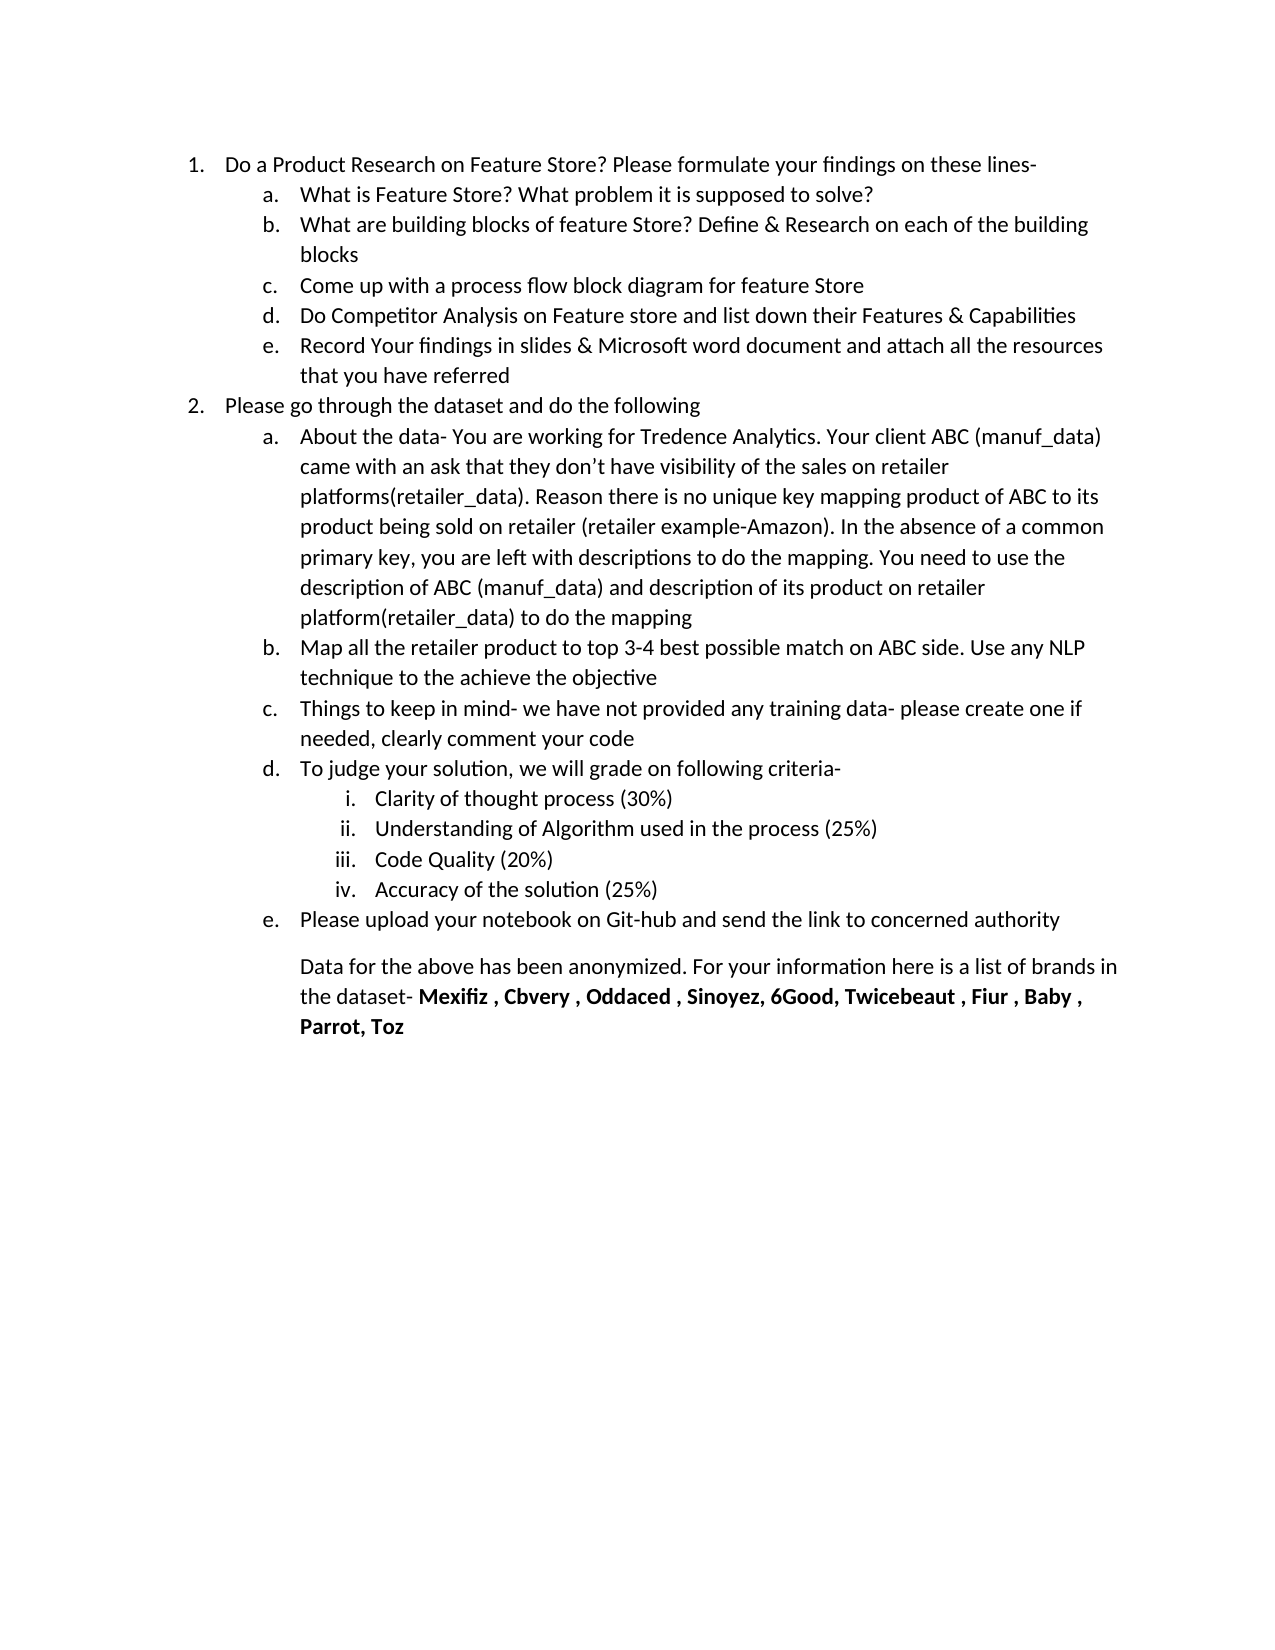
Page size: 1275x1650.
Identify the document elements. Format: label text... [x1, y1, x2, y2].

list Do Competitor Analysis on Feature store and list down their Features & Capabilities [262, 301, 1125, 329]
text Data for the above has been anonymized. For your information here is a list of brands in the dataset- Mexifiz , Cbvery , Oddaced , Sinoyez, 6Good, Twicebeaut , Fiur , Baby , Parrot, Toz [300, 952, 1125, 1041]
list Please go through the dataset and do the following [187, 392, 1125, 420]
list Record Your findings in slides & Microsoft word document and attach all the resources that you have referred [262, 331, 1125, 389]
list Do a Product Research on Feature Store? Please formulate your findings on these lines- [187, 150, 1125, 178]
list Come up with a process flow block diagram for feature Store [262, 271, 1125, 299]
list To judge your solution, we will grade on following criteria- [262, 754, 1125, 782]
list What is Feature Store? What problem it is supposed to solve? [262, 180, 1125, 208]
list Map all the retailer product to top 3-4 best possible match on ABC side. Use any NLP technique to the achieve the objective [262, 633, 1125, 692]
list Things to keep in mind- we have not provided any training data- please create one if needed, clearly comment your code [262, 694, 1125, 752]
list Clarity of thought process (30%) [356, 784, 1125, 812]
list Code Quality (20%) [356, 845, 1125, 873]
list Please upload your notebook on Git-hub and send the link to concerned authority [262, 905, 1125, 933]
list What are building blocks of feature Store? Define & Research on each of the building blocks [262, 210, 1125, 269]
list Accuracy of the solution (25%) [356, 875, 1125, 903]
list About the data- You are working for Tredence Analytics. Your client ABC (manuf_data) came with an ask that they don’t have visibility of the sales on retailer platforms(retailer_data). Reason there is no unique key mapping product of ABC to its product being sold on retailer (retailer example-Amazon). In the absence of a common primary key, you are left with descriptions to do the mapping. You need to use the description of ABC (manuf_data) and description of its product on retailer platform(retailer_data) to do the mapping [262, 422, 1125, 631]
list Understanding of Algorithm used in the process (25%) [356, 814, 1125, 843]
